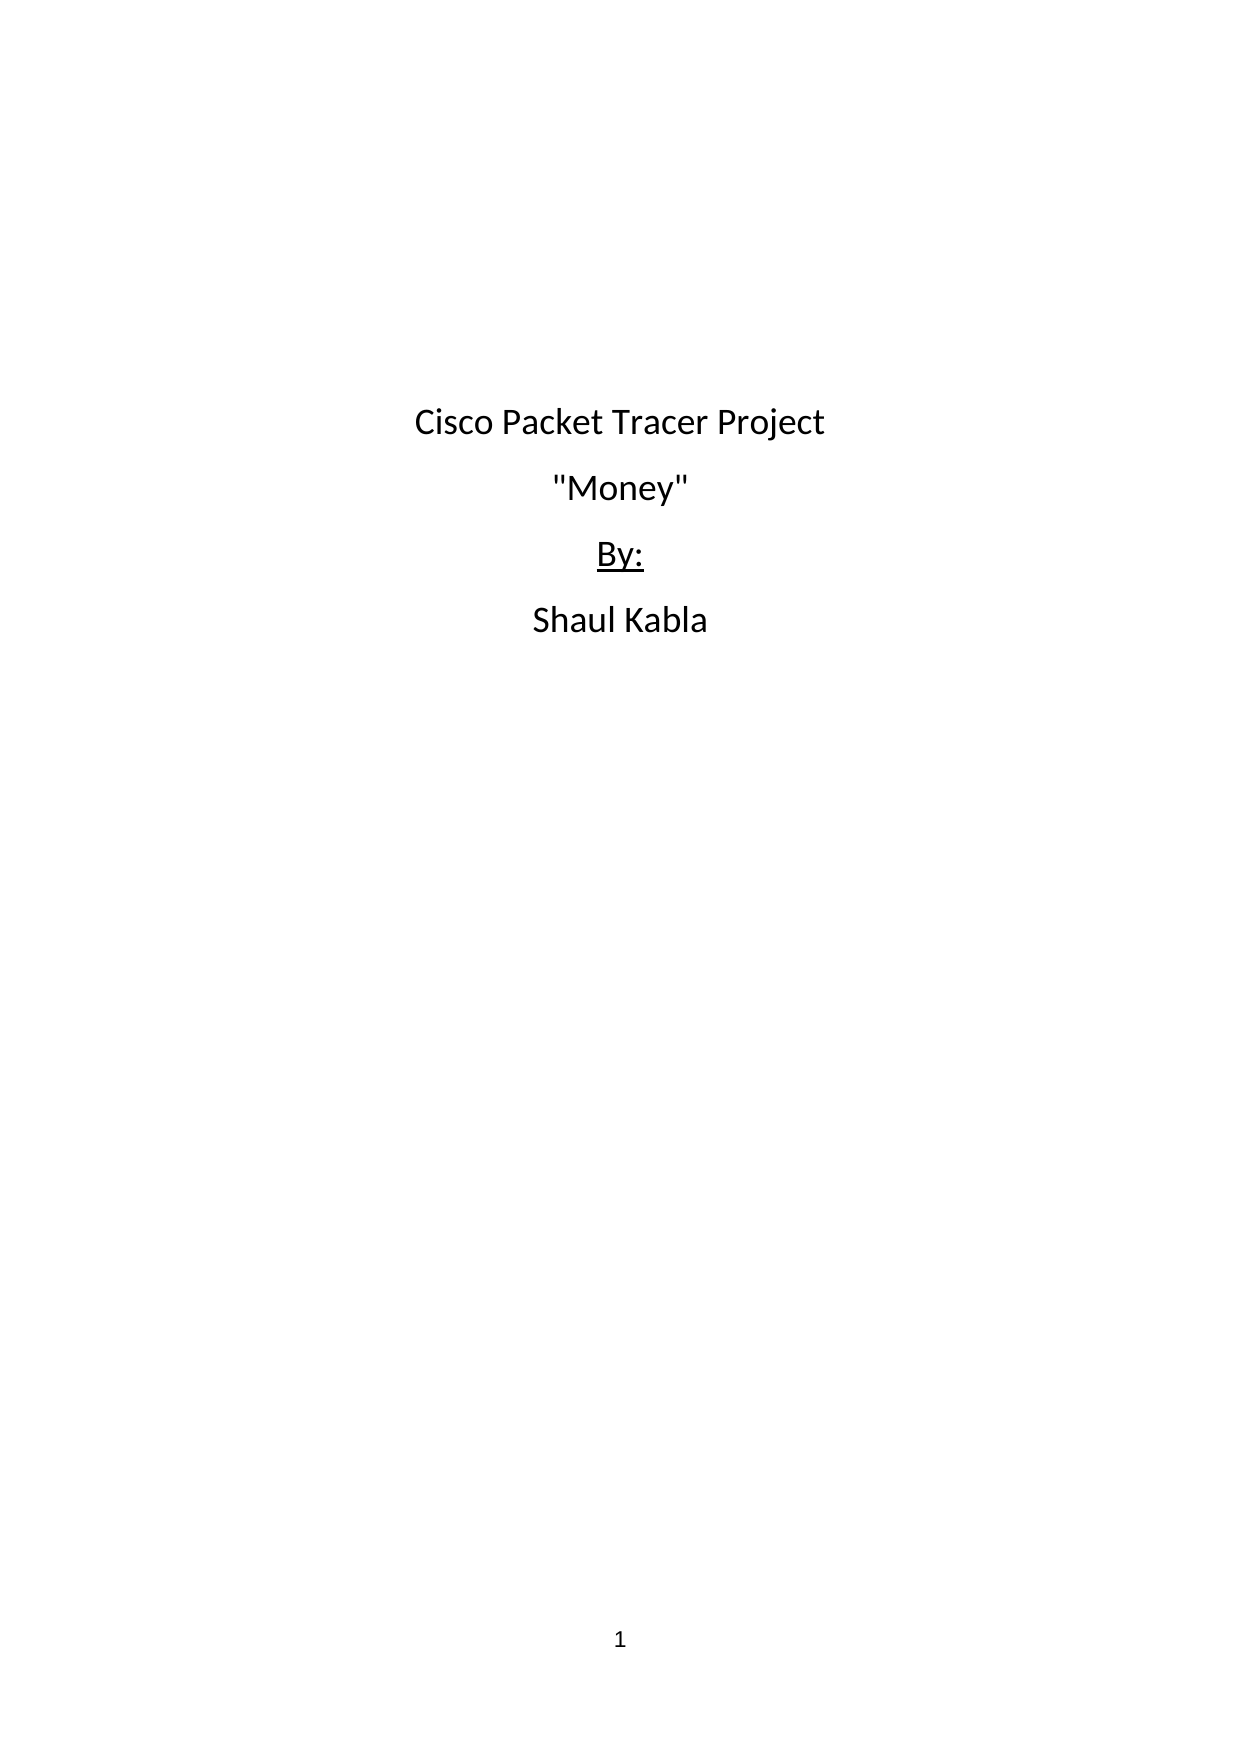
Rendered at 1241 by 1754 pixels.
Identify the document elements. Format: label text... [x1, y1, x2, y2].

text "Money" [187, 464, 1053, 510]
text By: [187, 530, 1053, 576]
text Shaul Kabla [187, 596, 1053, 642]
text Cisco Packet Tracer Project [187, 398, 1053, 444]
